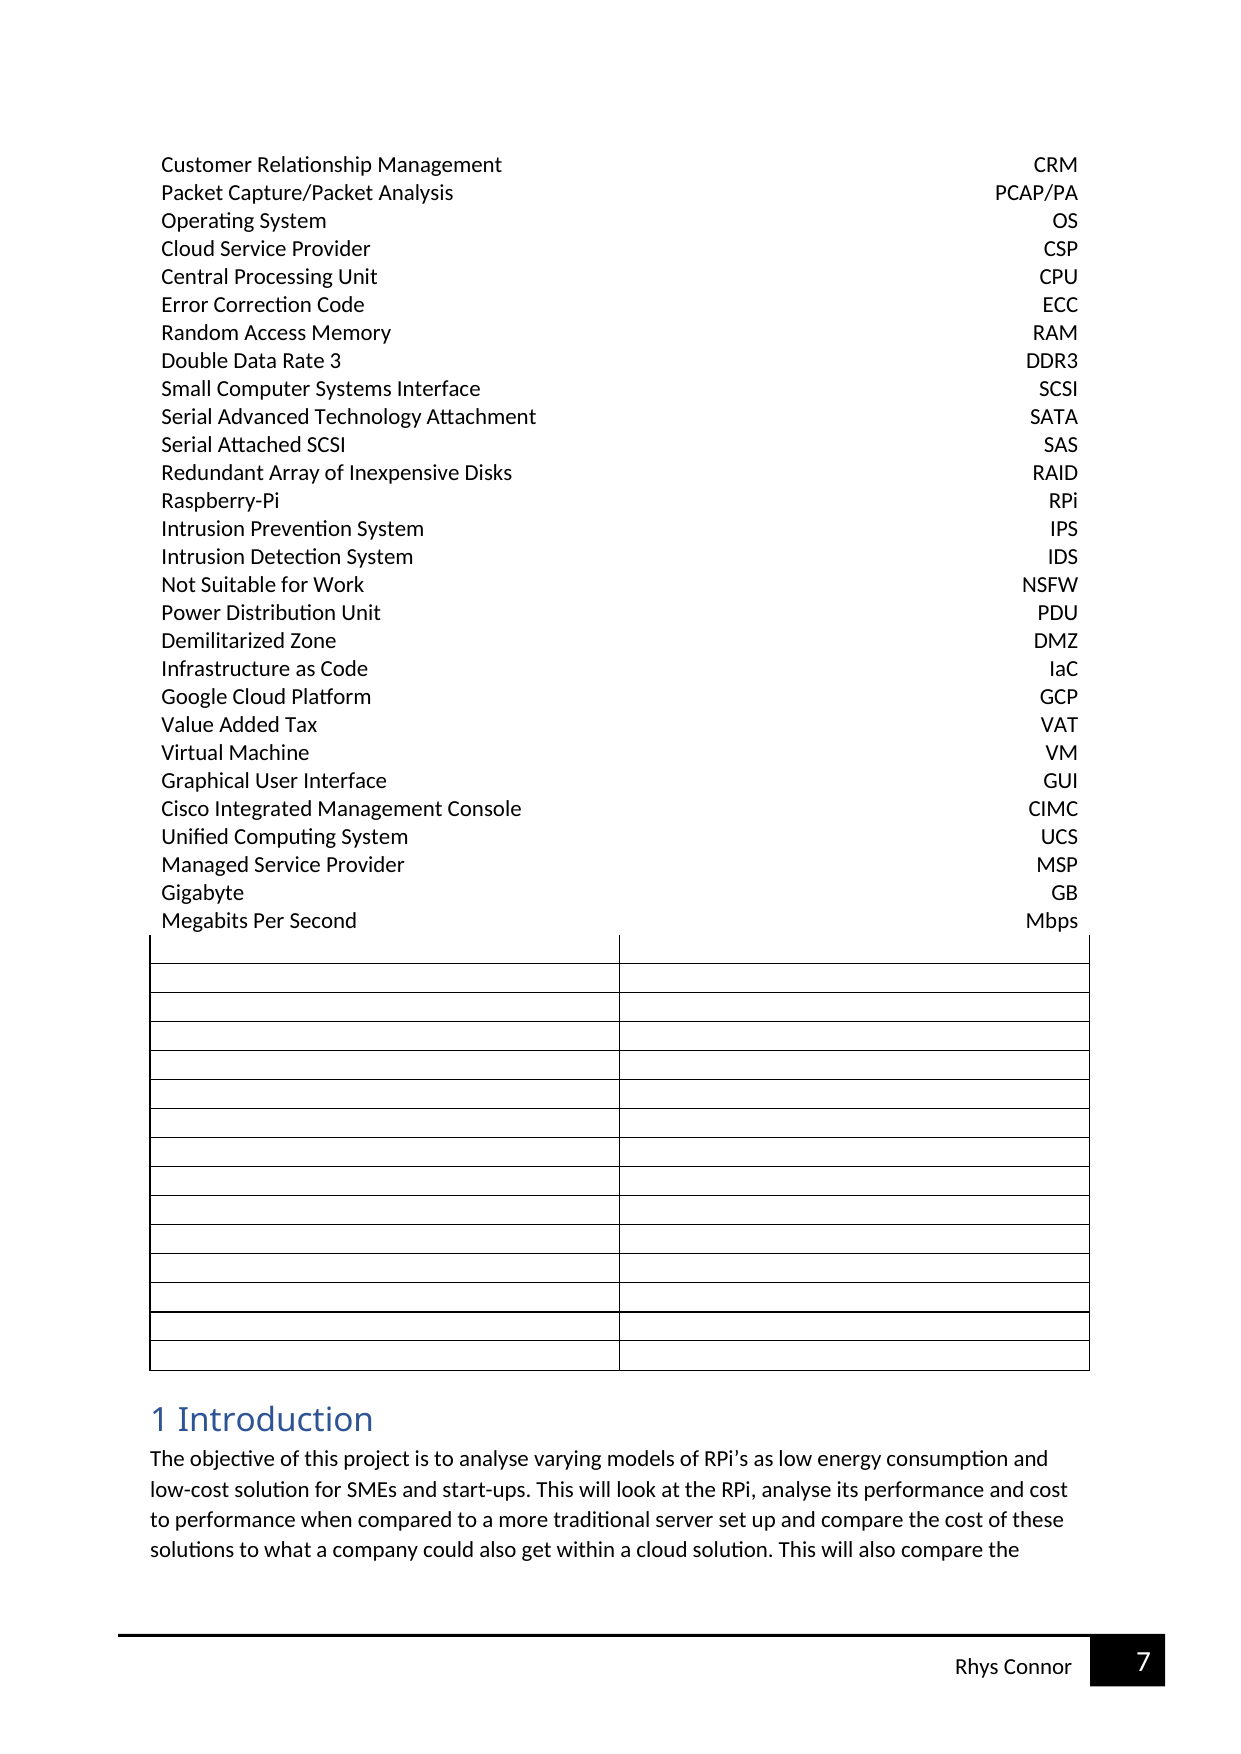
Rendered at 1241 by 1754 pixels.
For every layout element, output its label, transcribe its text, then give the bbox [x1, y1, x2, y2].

table_cell [620, 1313, 1089, 1340]
table_cell [151, 964, 619, 992]
table_cell Virtual Machine [150, 739, 619, 766]
table_cell RPi [620, 486, 1089, 514]
table_cell VAT [620, 710, 1089, 738]
table_cell [620, 1167, 1089, 1195]
table_cell CIMC [620, 795, 1089, 822]
table_cell Serial Advanced Technology Attachment [150, 402, 619, 430]
table_cell Redundant Array of Inexpensive Disks [150, 458, 619, 486]
table_cell [620, 935, 1089, 963]
table_cell DMZ [620, 626, 1089, 654]
table_cell [151, 1167, 619, 1195]
table_cell Value Added Tax [150, 710, 619, 738]
table_cell Raspberry-Pi [150, 486, 619, 514]
table_cell [620, 1022, 1089, 1050]
table_cell CSP [620, 234, 1089, 262]
table_cell [620, 1225, 1089, 1253]
table_cell PCAP/PA [620, 178, 1089, 206]
table_cell [151, 1225, 619, 1253]
table_cell [620, 964, 1089, 992]
table_cell SCSI [620, 374, 1089, 402]
table_cell Graphical User Interface [150, 766, 619, 794]
table_cell IaC [620, 654, 1089, 682]
table_cell [620, 1254, 1089, 1282]
table_cell [151, 1138, 619, 1166]
table_cell IDS [620, 542, 1089, 570]
table_cell Operating System [150, 206, 619, 234]
table_cell [620, 1196, 1089, 1224]
table_cell [151, 1109, 619, 1137]
table_cell [620, 993, 1089, 1021]
table_cell Random Access Memory [150, 318, 619, 346]
table_cell Customer Relationship Management [150, 150, 619, 178]
table_cell RAM [620, 318, 1089, 346]
table_cell Managed Service Provider [150, 851, 619, 878]
table_cell Demilitarized Zone [150, 626, 619, 654]
table_cell [620, 1138, 1089, 1166]
table_cell Central Processing Unit [150, 262, 619, 290]
table_cell UCS [620, 823, 1089, 851]
table_cell OS [620, 206, 1089, 234]
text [150, 1444, 1090, 1563]
table_cell Intrusion Prevention System [150, 514, 619, 542]
table_cell [620, 1283, 1089, 1311]
table_cell Google Cloud Platform [150, 683, 619, 710]
table_cell [151, 1022, 619, 1050]
table_cell [151, 1254, 619, 1282]
table_cell VM [620, 739, 1089, 766]
table_cell [151, 1283, 619, 1311]
table_cell Packet Capture/Packet Analysis [150, 178, 619, 206]
table_cell GB [620, 879, 1089, 907]
table_cell [151, 1341, 619, 1369]
table_cell DDR3 [620, 346, 1089, 374]
table_cell Double Data Rate 3 [150, 346, 619, 374]
table_cell Megabits Per Second [150, 907, 619, 934]
table_cell Mbps [620, 907, 1089, 934]
table_cell Infrastructure as Code [150, 654, 619, 682]
table_cell IPS [620, 514, 1089, 542]
table_cell Not Suitable for Work [150, 570, 619, 598]
table_cell RAID [620, 458, 1089, 486]
table_cell [151, 935, 619, 963]
table_cell SATA [620, 402, 1089, 430]
table_cell Power Distribution Unit [150, 598, 619, 626]
table_cell Gigabyte [150, 879, 619, 907]
table_cell Error Correction Code [150, 290, 619, 318]
table_cell [620, 1080, 1089, 1108]
table_cell ECC [620, 290, 1089, 318]
table_cell GUI [620, 766, 1089, 794]
table_cell [620, 1109, 1089, 1137]
table_cell MSP [620, 851, 1089, 878]
table_cell Serial Attached SCSI [150, 430, 619, 458]
table_cell Cisco Integrated Management Console [150, 795, 619, 822]
table_cell PDU [620, 598, 1089, 626]
table_cell [151, 1196, 619, 1224]
table_cell SAS [620, 430, 1089, 458]
table_cell [151, 993, 619, 1021]
table_cell [620, 1051, 1089, 1079]
table_cell CPU [620, 262, 1089, 290]
table_cell GCP [620, 683, 1089, 710]
subtitle 1 Introduction [150, 1396, 1090, 1441]
table_cell [151, 1051, 619, 1079]
table_cell Unified Computing System [150, 823, 619, 851]
table_cell Cloud Service Provider [150, 234, 619, 262]
table_cell Intrusion Detection System [150, 542, 619, 570]
table_cell Small Computer Systems Interface [150, 374, 619, 402]
table_cell [620, 1341, 1089, 1369]
table_cell CRM [620, 150, 1089, 178]
table_cell [151, 1313, 619, 1340]
table_cell [151, 1080, 619, 1108]
table_cell NSFW [620, 570, 1089, 598]
